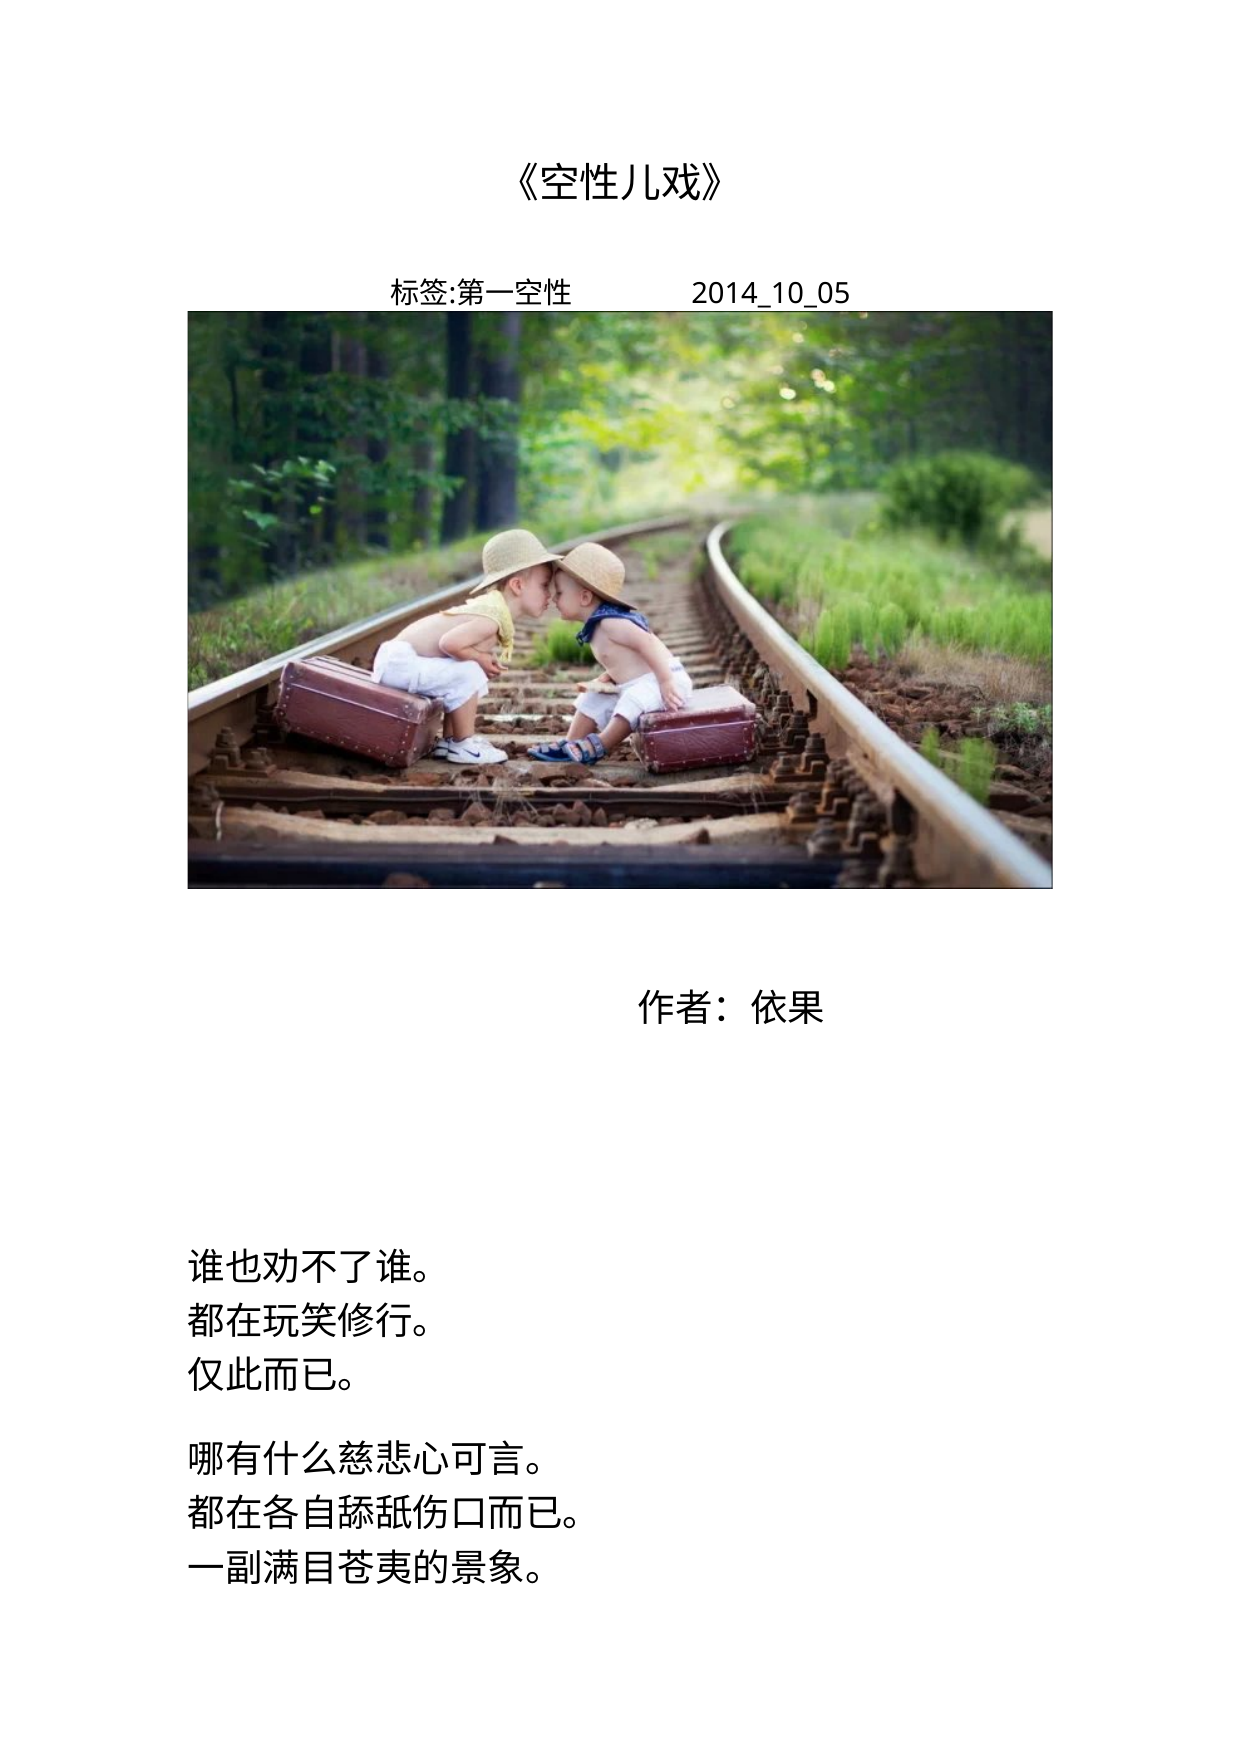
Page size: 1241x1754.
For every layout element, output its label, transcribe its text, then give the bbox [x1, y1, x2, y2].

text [187, 978, 1053, 1592]
text 《空性儿戏》 [187, 150, 1053, 209]
text 标签:第一空性 2014_10_05 [187, 269, 1053, 311]
picture [187, 311, 1053, 889]
